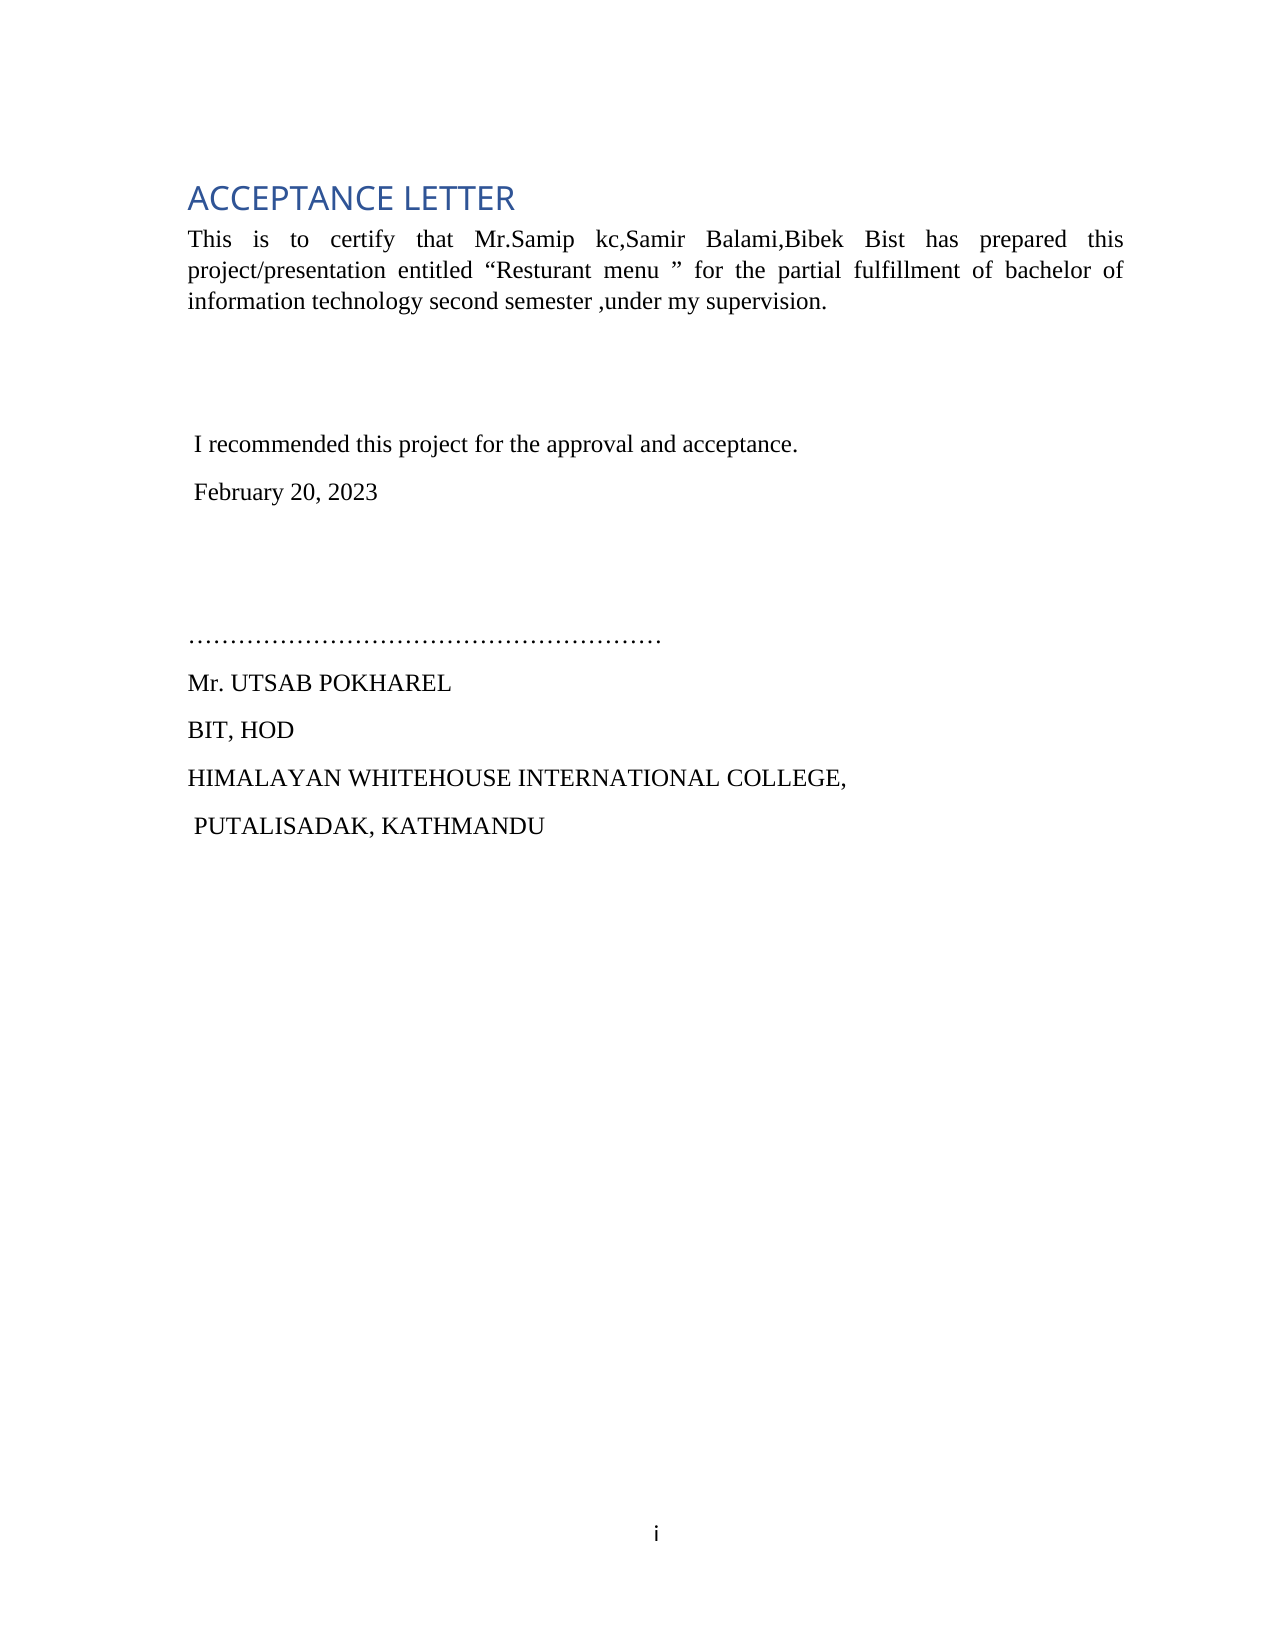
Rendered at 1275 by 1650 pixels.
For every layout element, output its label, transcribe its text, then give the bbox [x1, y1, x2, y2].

text This is to certify that Mr.Samip kc,Samir Balami,Bibek Bist has prepared this project/presentation entitled “Resturant menu ” for the partial fulfillment of bachelor of information technology second semester ,under my supervision. [187, 224, 1125, 315]
text HIMALAYAN WHITEHOUSE INTERNATIONAL COLLEGE, [187, 763, 1125, 792]
text ………………………………………………… [187, 620, 1125, 649]
text February 20, 2023 [187, 477, 1125, 506]
text BIT, HOD [187, 715, 1125, 744]
text Mr. UTSAB POKHAREL [187, 668, 1125, 696]
subtitle ACCEPTANCE LETTER [187, 175, 1125, 220]
text I recommended this project for the approval and acceptance. [187, 429, 1125, 458]
text PUTALISADAK, KATHMANDU [187, 811, 1125, 839]
